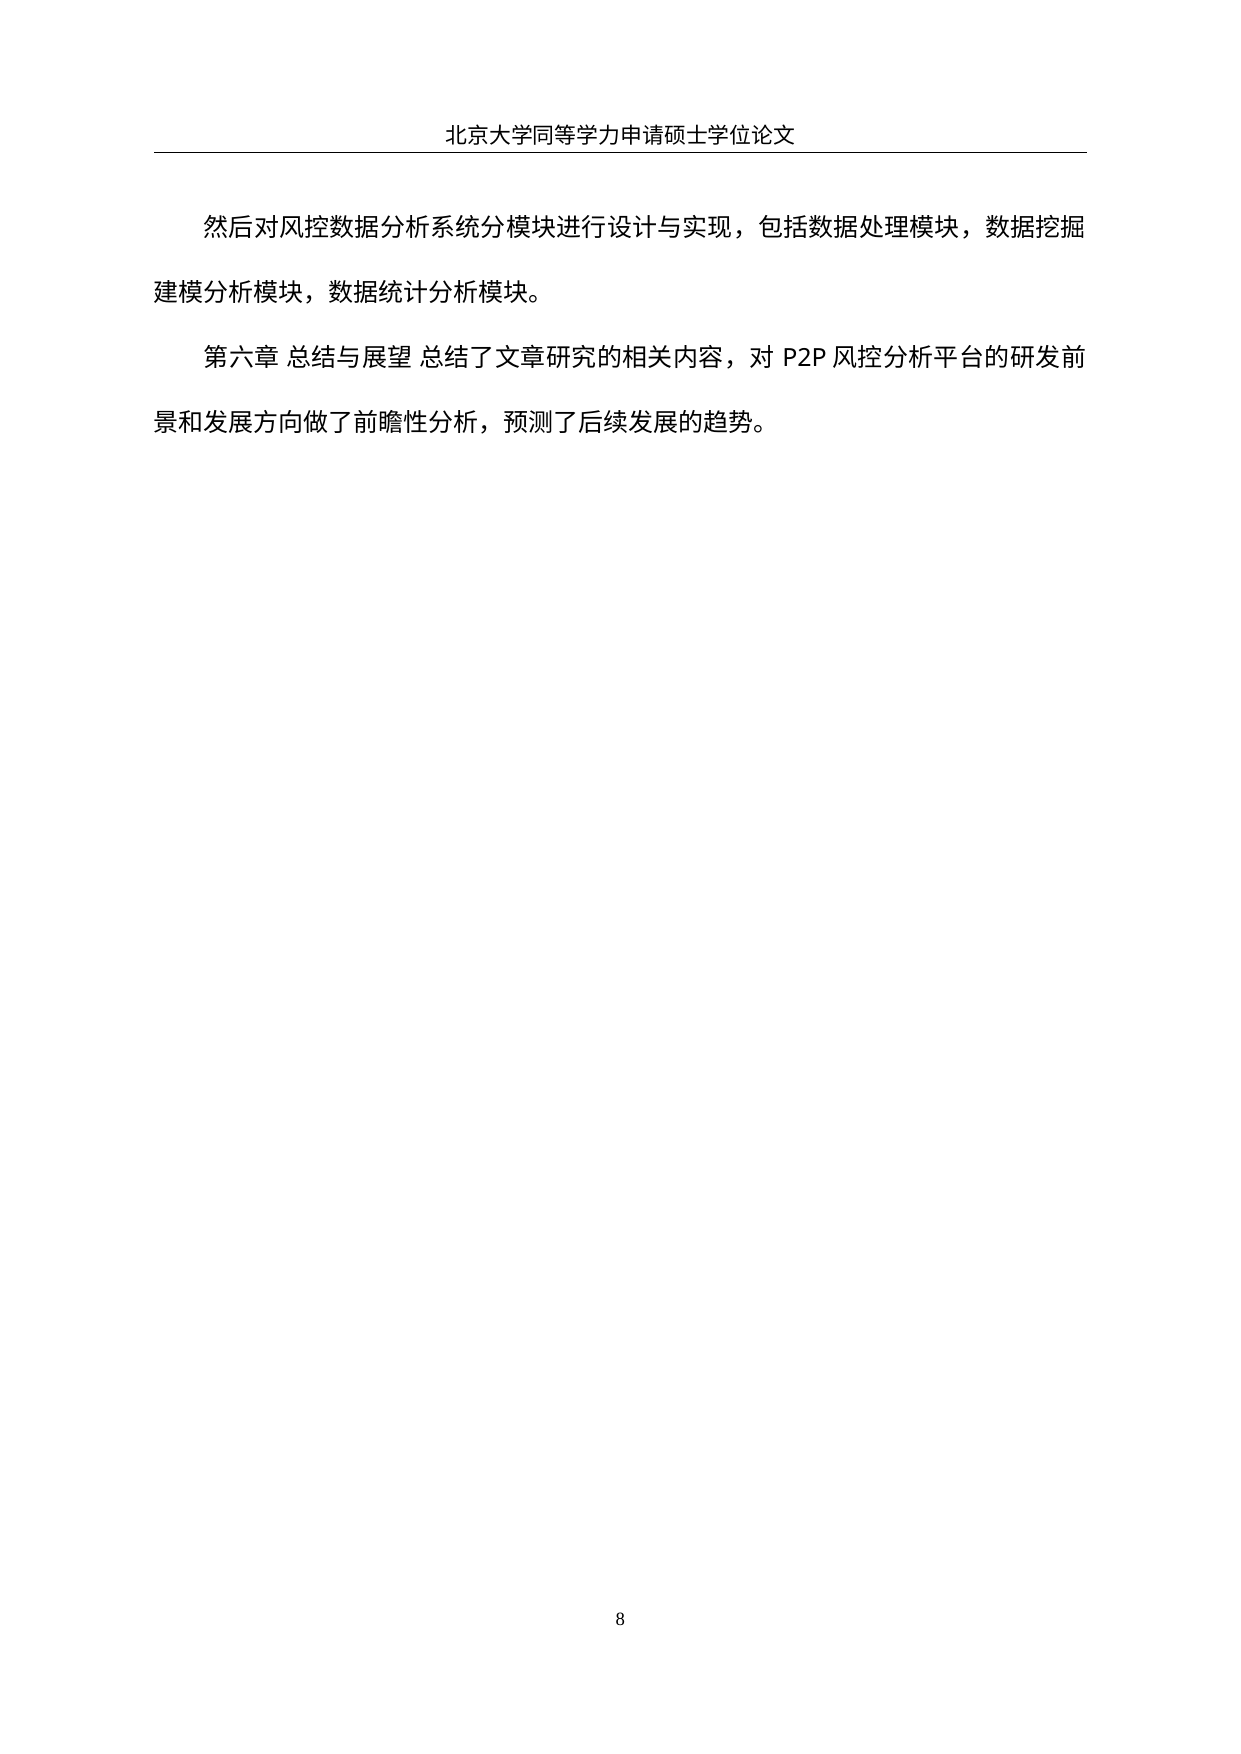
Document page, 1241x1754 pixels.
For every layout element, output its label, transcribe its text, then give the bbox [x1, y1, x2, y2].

text 然后对风控数据分析系统分模块进行设计与实现，包括数据处理模块，数据挖掘建模分析模块，数据统计分析模块。 [153, 193, 1087, 323]
text 第六章 总结与展望 总结了文章研究的相关内容，对P2P风控分析平台的研发前景和发展方向做了前瞻性分析，预测了后续发展的趋势。 [153, 323, 1087, 453]
